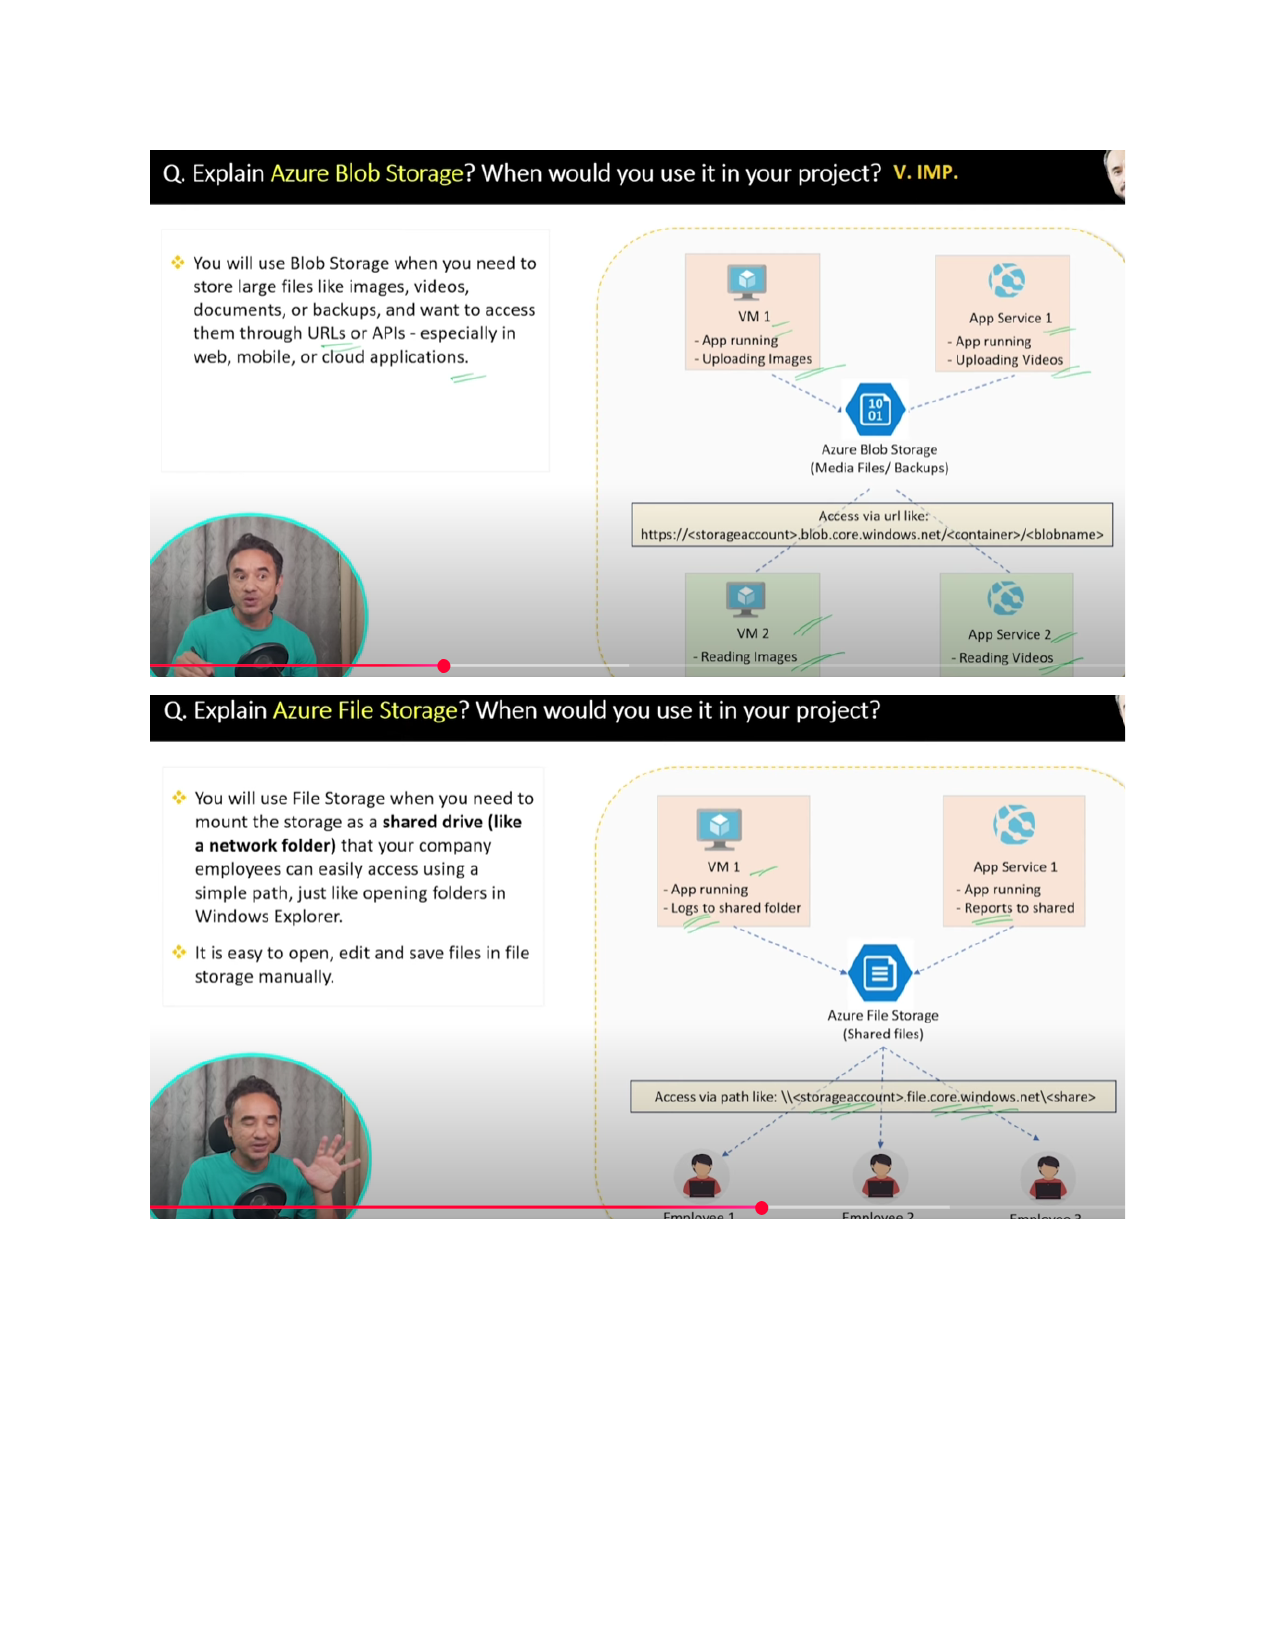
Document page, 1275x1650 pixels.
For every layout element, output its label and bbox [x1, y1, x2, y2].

picture [150, 150, 1125, 677]
picture [150, 695, 1125, 1219]
